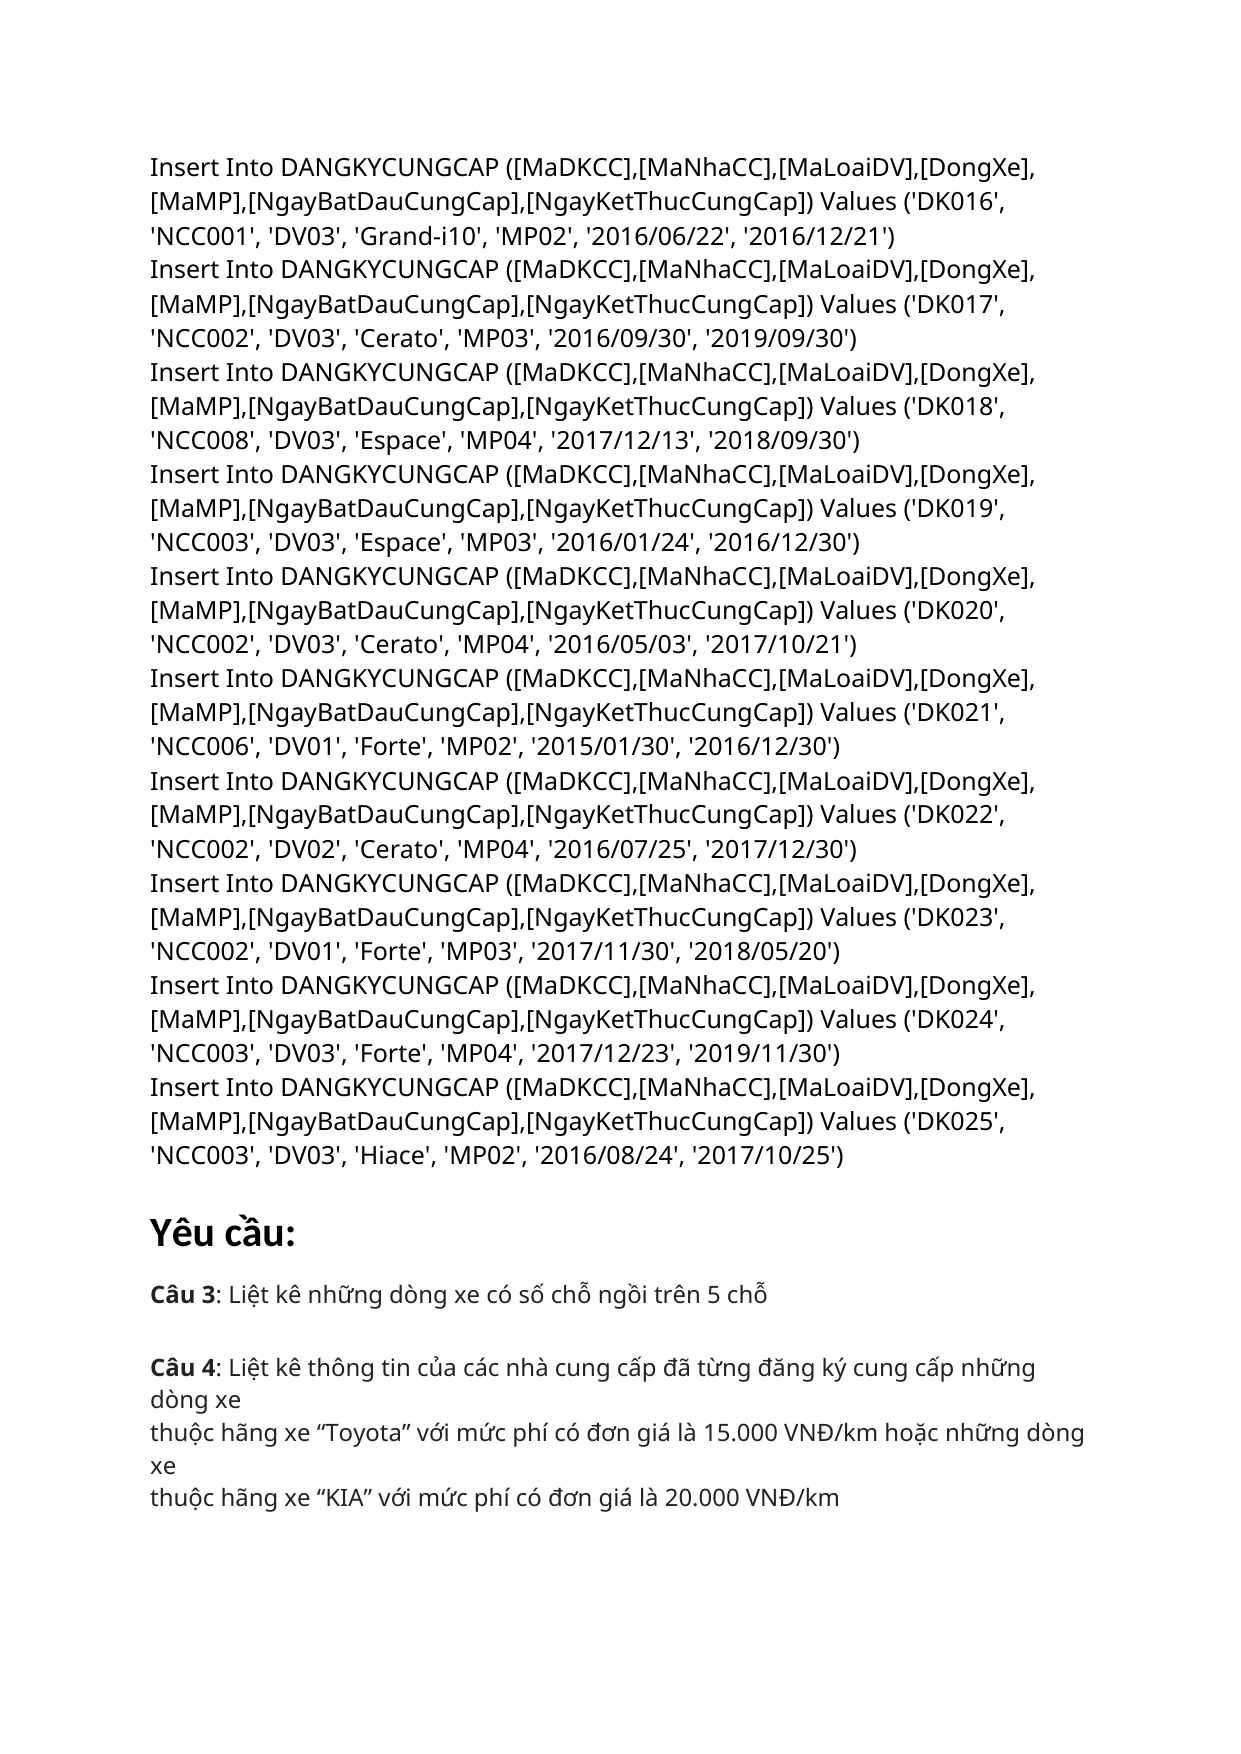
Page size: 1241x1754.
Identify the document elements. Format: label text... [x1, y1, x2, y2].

text Insert Into DANGKYCUNGCAP ([MaDKCC],[MaNhaCC],[MaLoaiDV],[DongXe],[MaMP],[NgayBatDauCungCap],[NgayKetThucCungCap]) Values ('DK018', 'NCC008', 'DV03', 'Espace', 'MP04', '2017/12/13', '2018/09/30') [150, 354, 1090, 457]
text Insert Into DANGKYCUNGCAP ([MaDKCC],[MaNhaCC],[MaLoaiDV],[DongXe],[MaMP],[NgayBatDauCungCap],[NgayKetThucCungCap]) Values ('DK021', 'NCC006', 'DV01', 'Forte', 'MP02', '2015/01/30', '2016/12/30') [150, 661, 1090, 763]
text Insert Into DANGKYCUNGCAP ([MaDKCC],[MaNhaCC],[MaLoaiDV],[DongXe],[MaMP],[NgayBatDauCungCap],[NgayKetThucCungCap]) Values ('DK016', 'NCC001', 'DV03', 'Grand-i10', 'MP02', '2016/06/22', '2016/12/21') [150, 150, 1090, 252]
text Insert Into DANGKYCUNGCAP ([MaDKCC],[MaNhaCC],[MaLoaiDV],[DongXe],[MaMP],[NgayBatDauCungCap],[NgayKetThucCungCap]) Values ('DK019', 'NCC003', 'DV03', 'Espace', 'MP03', '2016/01/24', '2016/12/30') [150, 457, 1090, 559]
text Insert Into DANGKYCUNGCAP ([MaDKCC],[MaNhaCC],[MaLoaiDV],[DongXe],[MaMP],[NgayBatDauCungCap],[NgayKetThucCungCap]) Values ('DK022', 'NCC002', 'DV02', 'Cerato', 'MP04', '2016/07/25', '2017/12/30') [150, 763, 1090, 865]
text Insert Into DANGKYCUNGCAP ([MaDKCC],[MaNhaCC],[MaLoaiDV],[DongXe],[MaMP],[NgayBatDauCungCap],[NgayKetThucCungCap]) Values ('DK023', 'NCC002', 'DV01', 'Forte', 'MP03', '2017/11/30', '2018/05/20') [150, 865, 1090, 967]
text Insert Into DANGKYCUNGCAP ([MaDKCC],[MaNhaCC],[MaLoaiDV],[DongXe],[MaMP],[NgayBatDauCungCap],[NgayKetThucCungCap]) Values ('DK020', 'NCC002', 'DV03', 'Cerato', 'MP04', '2016/05/03', '2017/10/21') [150, 559, 1090, 661]
text Câu 4: Liệt kê thông tin của các nhà cung cấp đã từng đăng ký cung cấp những dòng xe thuộc hãng xe “Toyota” với mức phí có đơn giá là 15.000 VNĐ/km hoặc những dòng xe thuộc hãng xe “KIA” với mức phí có đơn giá là 20.000 VNĐ/km [150, 1351, 1090, 1514]
text Câu 3: Liệt kê những dòng xe có số chỗ ngồi trên 5 chỗ [150, 1277, 1090, 1310]
text Yêu cầu: [150, 1206, 1090, 1257]
text Insert Into DANGKYCUNGCAP ([MaDKCC],[MaNhaCC],[MaLoaiDV],[DongXe],[MaMP],[NgayBatDauCungCap],[NgayKetThucCungCap]) Values ('DK017', 'NCC002', 'DV03', 'Cerato', 'MP03', '2016/09/30', '2019/09/30') [150, 252, 1090, 354]
text Insert Into DANGKYCUNGCAP ([MaDKCC],[MaNhaCC],[MaLoaiDV],[DongXe],[MaMP],[NgayBatDauCungCap],[NgayKetThucCungCap]) Values ('DK024', 'NCC003', 'DV03', 'Forte', 'MP04', '2017/12/23', '2019/11/30') [150, 967, 1090, 1070]
text Insert Into DANGKYCUNGCAP ([MaDKCC],[MaNhaCC],[MaLoaiDV],[DongXe],[MaMP],[NgayBatDauCungCap],[NgayKetThucCungCap]) Values ('DK025', 'NCC003', 'DV03', 'Hiace', 'MP02', '2016/08/24', '2017/10/25') [150, 1070, 1090, 1172]
